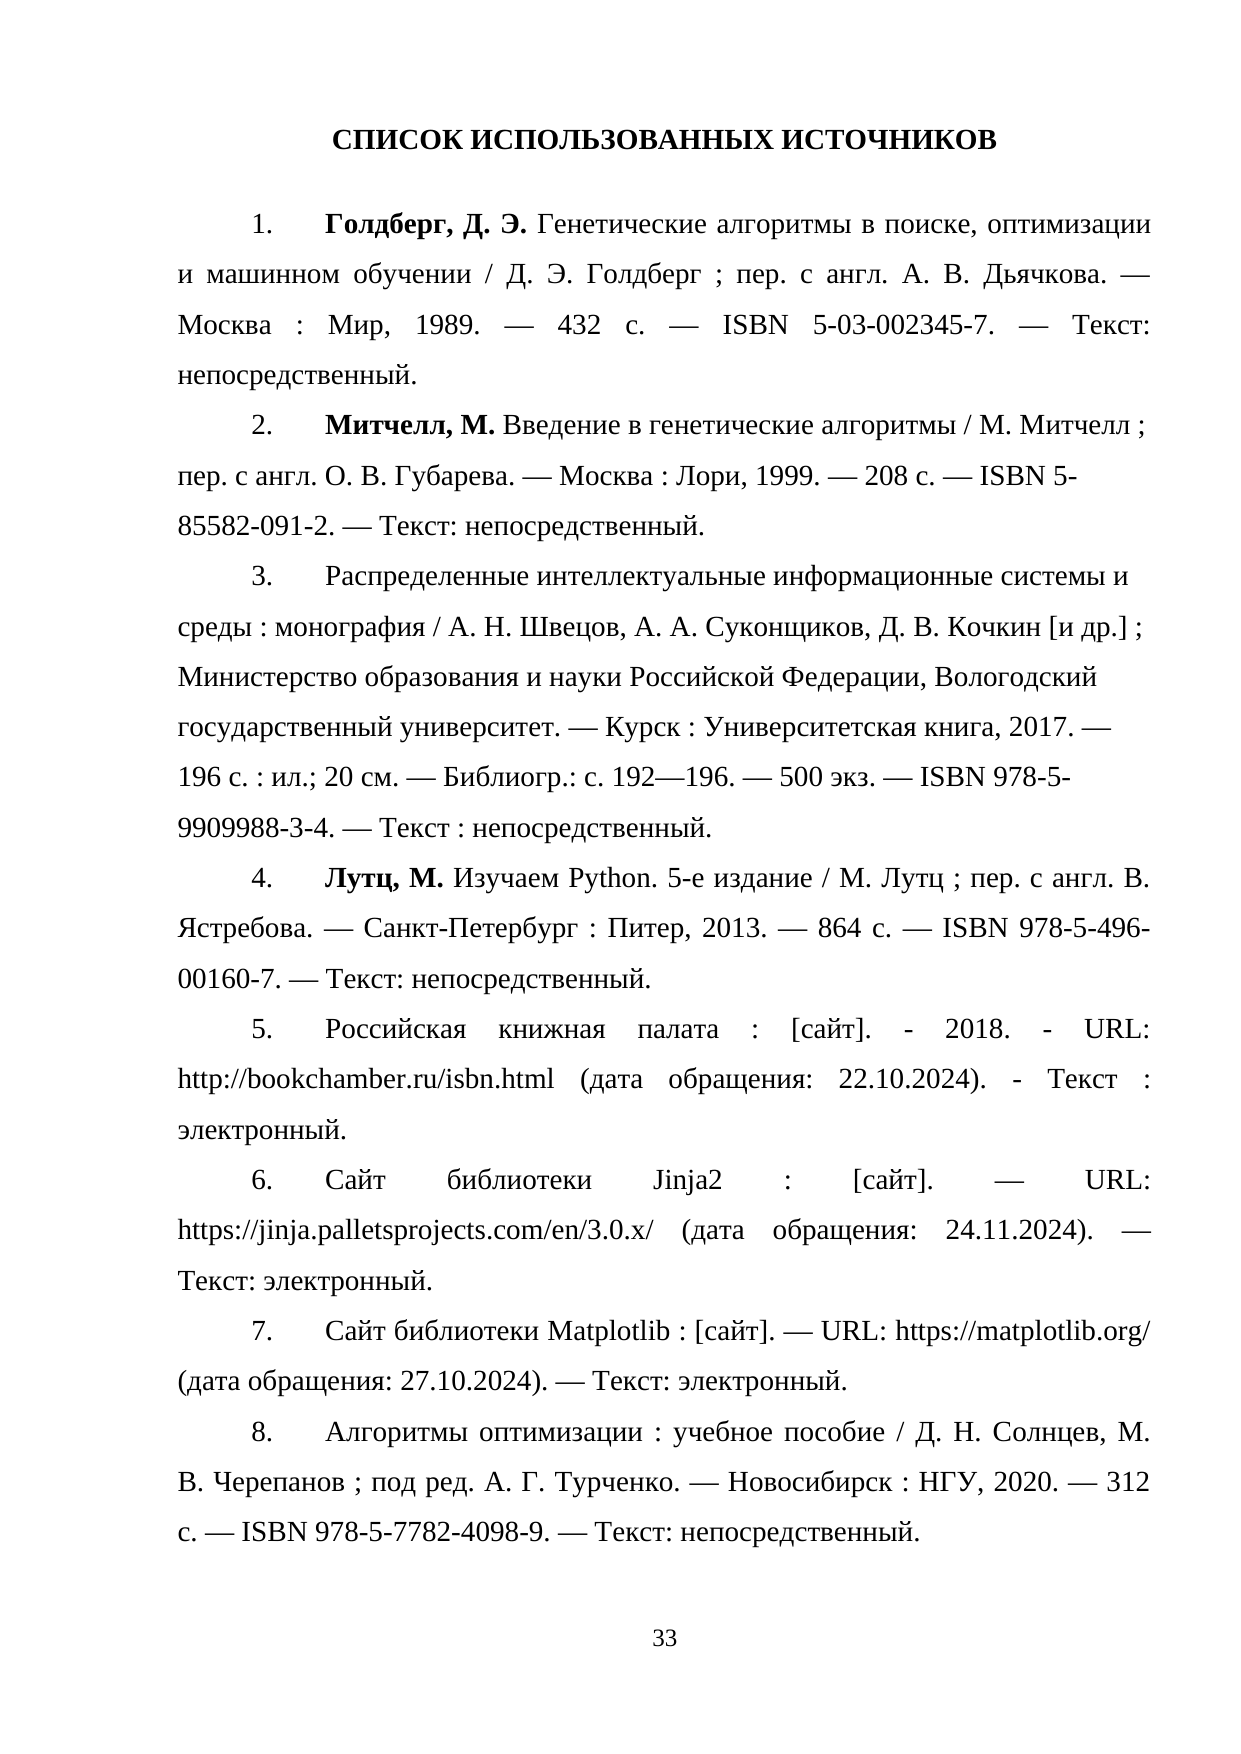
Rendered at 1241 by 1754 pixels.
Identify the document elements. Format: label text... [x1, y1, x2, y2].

list Сайт библиотеки Jinja2 : [сайт]. — URL: https://jinja.palletsprojects.com/en/3.0.x/ (дата обращения: 24.11.2024). — Текст: электронный. [177, 1162, 1152, 1296]
list Голдберг, Д. Э. Генетические алгоритмы в поиске, оптимизации и машинном обучении / Д. Э. Голдберг ; пер. с англ. А. В. Дьячкова. — Москва : Мир, 1989. — 432 с. — ISBN 5-03-002345-7. — Текст: непосредственный. [177, 206, 1152, 391]
list Алгоритмы оптимизации : учебное пособие / Д. Н. Солнцев, М. В. Черепанов ; под ред. А. Г. Турченко. — Новосибирск : НГУ, 2020. — 312 с. — ISBN 978-5-7782-4098-9. — Текст: непосредственный. [177, 1414, 1152, 1548]
list Распределенные интеллектуальные информационные системы и среды : монография / А. Н. Швецов, А. А. Суконщиков, Д. В. Кочкин [и др.] ; Министерство образования и науки Российской Федерации, Вологодский государственный университет. — Курск : Университетская книга, 2017. — 196 с. : ил.; 20 см. — Библиогр.: с. 192—196. — 500 экз. — ISBN 978-5-9909988-3-4. — Текст : непосредственный. [177, 558, 1152, 843]
list Российская книжная палата : [сайт]. - 2018. - URL: http://bookchamber.ru/isbn.html (дата обращения: 22.10.2024). - Текст : электронный. [177, 1011, 1152, 1145]
subtitle СПИСОК ИСПОЛЬЗОВАННЫХ ИСТОЧНИКОВ [177, 122, 1152, 156]
list Лутц, М. Изучаем Python. 5-е издание / М. Лутц ; пер. с англ. В. Ястребова. — Санкт-Петербург : Питер, 2013. — 864 с. — ISBN 978-5-496-00160-7. — Текст: непосредственный. [177, 860, 1152, 994]
list Митчелл, М. Введение в генетические алгоритмы / М. Митчелл ; пер. с англ. О. В. Губарева. — Москва : Лори, 1999. — 208 с. — ISBN 5-85582-091-2. — Текст: непосредственный. [177, 407, 1152, 542]
list Сайт библиотеки Matplotlib : [сайт]. — URL: https://matplotlib.org/ (дата обращения: 27.10.2024). — Текст: электронный. [177, 1313, 1152, 1397]
